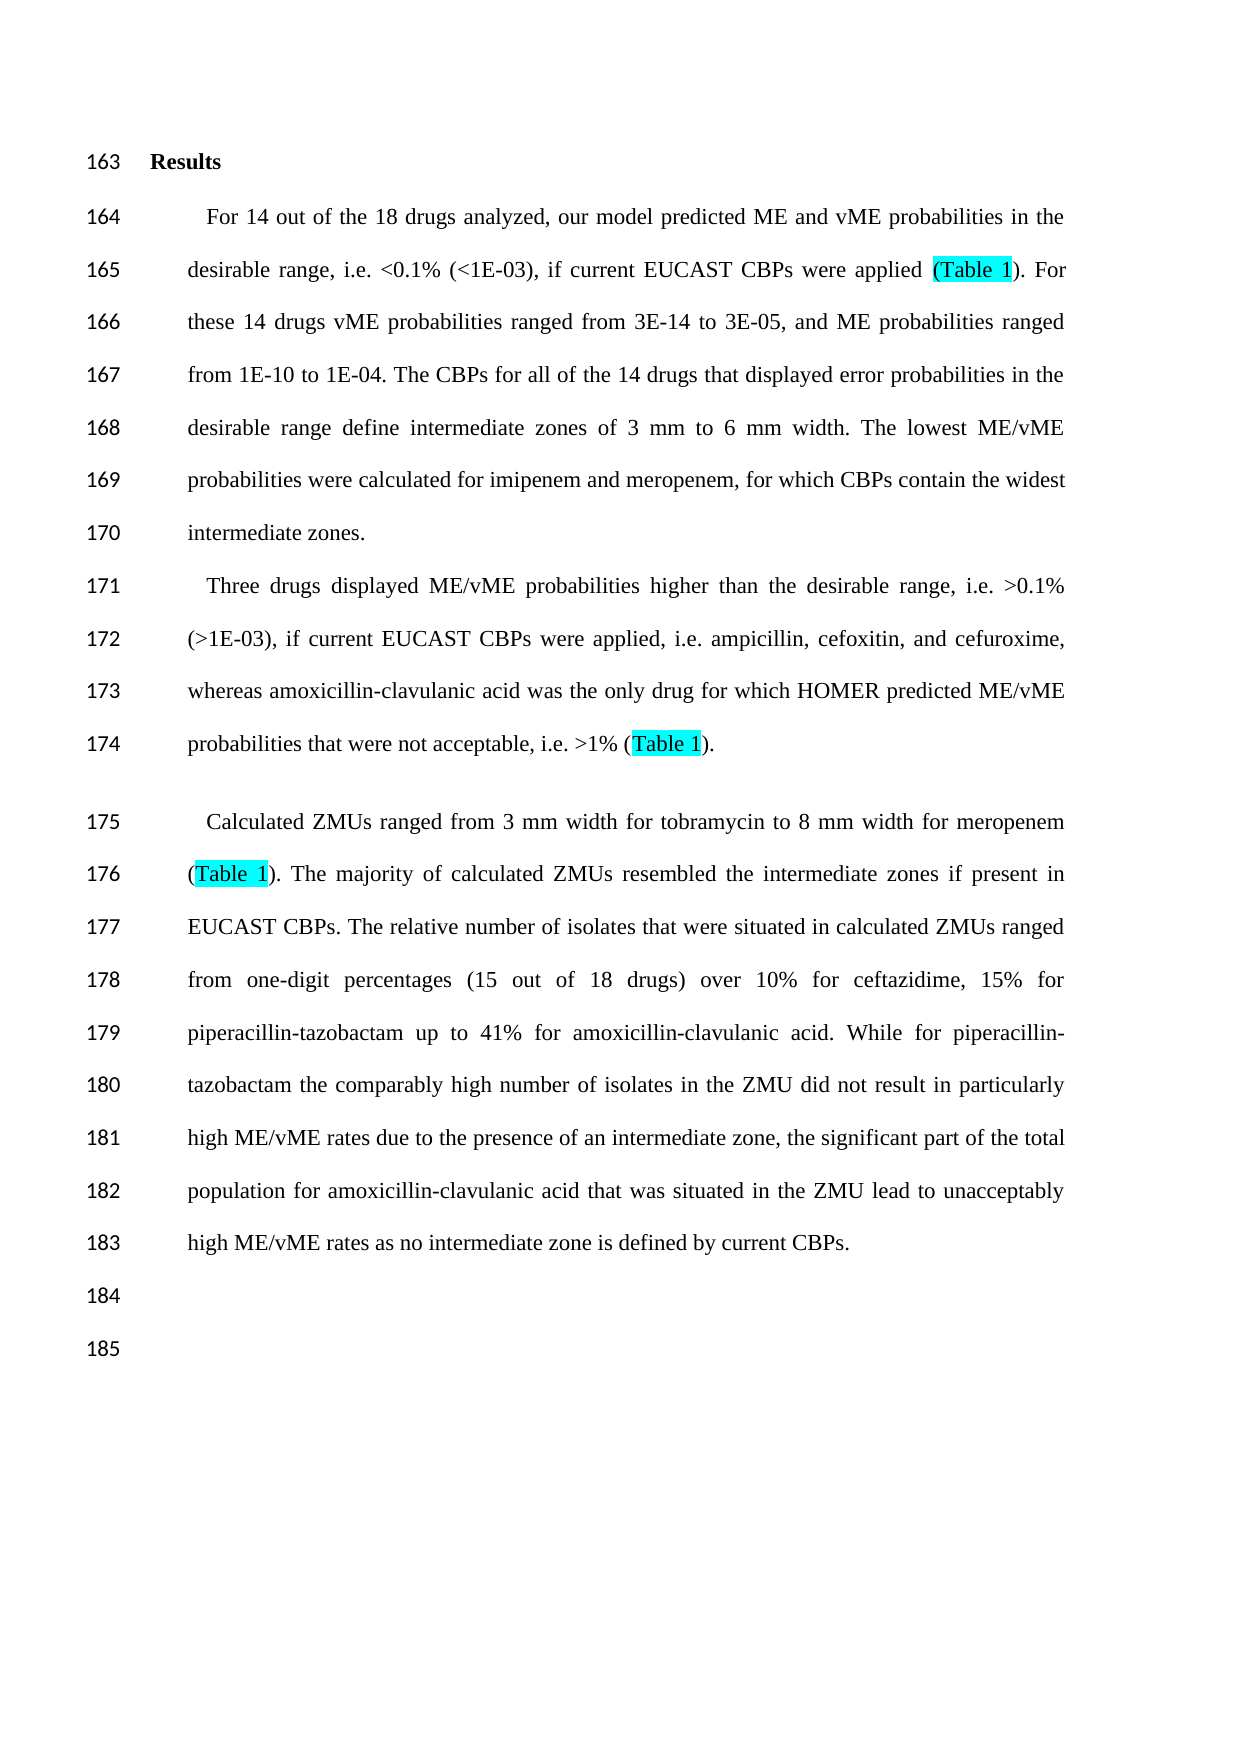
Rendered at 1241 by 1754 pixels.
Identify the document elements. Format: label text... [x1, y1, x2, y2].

text Calculated ZMUs ranged from 3 mm width for tobramycin to 8 mm width for meropenem (Table 1). The majority of calculated ZMUs resembled the intermediate zones if present in EUCAST CBPs. The relative number of isolates that were situated in calculated ZMUs ranged from one-digit percentages (15 out of 18 drugs) over 10% for ceftazidime, 15% for piperacillin-tazobactam up to 41% for amoxicillin-clavulanic acid. While for piperacillin-tazobactam the comparably high number of isolates in the ZMU did not result in particularly high ME/vME rates due to the presence of an intermediate zone, the significant part of the total population for amoxicillin-clavulanic acid that was situated in the ZMU lead to unacceptably high ME/vME rates as no intermediate zone is defined by current CBPs. [187, 808, 1066, 1256]
text Results [150, 148, 1087, 174]
text Three drugs displayed ME/vME probabilities higher than the desirable range, i.e. >0.1% (>1E-03), if current EUCAST CBPs were applied, i.e. ampicillin, cefoxitin, and cefuroxime, whereas amoxicillin-clavulanic acid was the only drug for which HOMER predicted ME/vME probabilities that were not acceptable, i.e. >1% (Table 1). [187, 572, 1066, 756]
text For 14 out of the 18 drugs analyzed, our model predicted ME and vME probabilities in the desirable range, i.e. <0.1% (<1E-03), if current EUCAST CBPs were applied (Table 1). For these 14 drugs vME probabilities ranged from 3E-14 to 3E-05, and ME probabilities ranged from 1E-10 to 1E-04. The CBPs for all of the 14 drugs that displayed error probabilities in the desirable range define intermediate zones of 3 mm to 6 mm width. The lowest ME/vME probabilities were calculated for imipenem and meropenem, for which CBPs contain the widest intermediate zones. [187, 203, 1066, 546]
